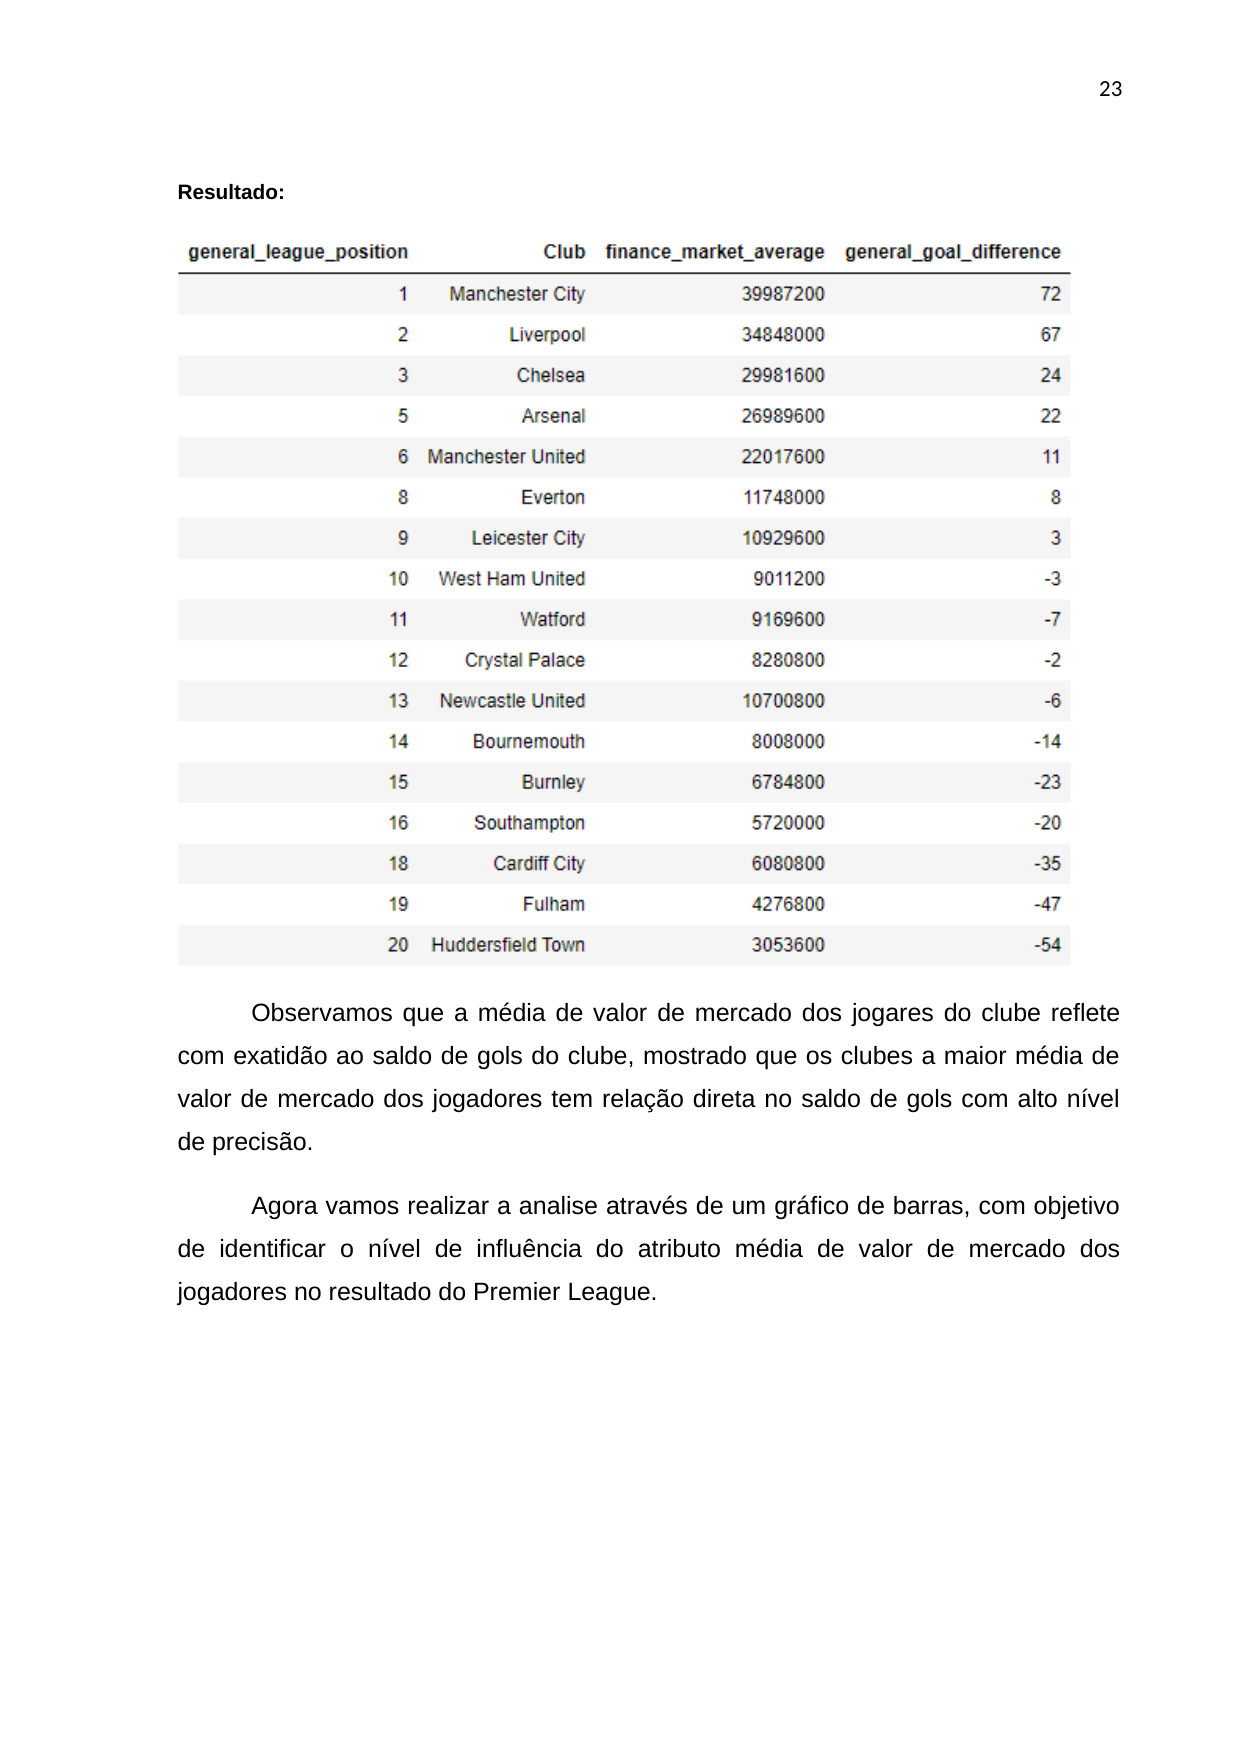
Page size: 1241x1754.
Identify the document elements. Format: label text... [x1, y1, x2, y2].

picture [177, 232, 1073, 969]
text Resultado: [177, 179, 1122, 203]
text Agora vamos realizar a analise através de um gráfico de barras, com objetivo de identificar o nível de influência do atributo média de valor de mercado dos jogadores no resultado do Premier League. [177, 1191, 1122, 1306]
text Observamos que a média de valor de mercado dos jogares do clube reflete com exatidão ao saldo de gols do clube, mostrado que os clubes a maior média de valor de mercado dos jogadores tem relação direta no saldo de gols com alto nível de precisão. [177, 997, 1122, 1156]
